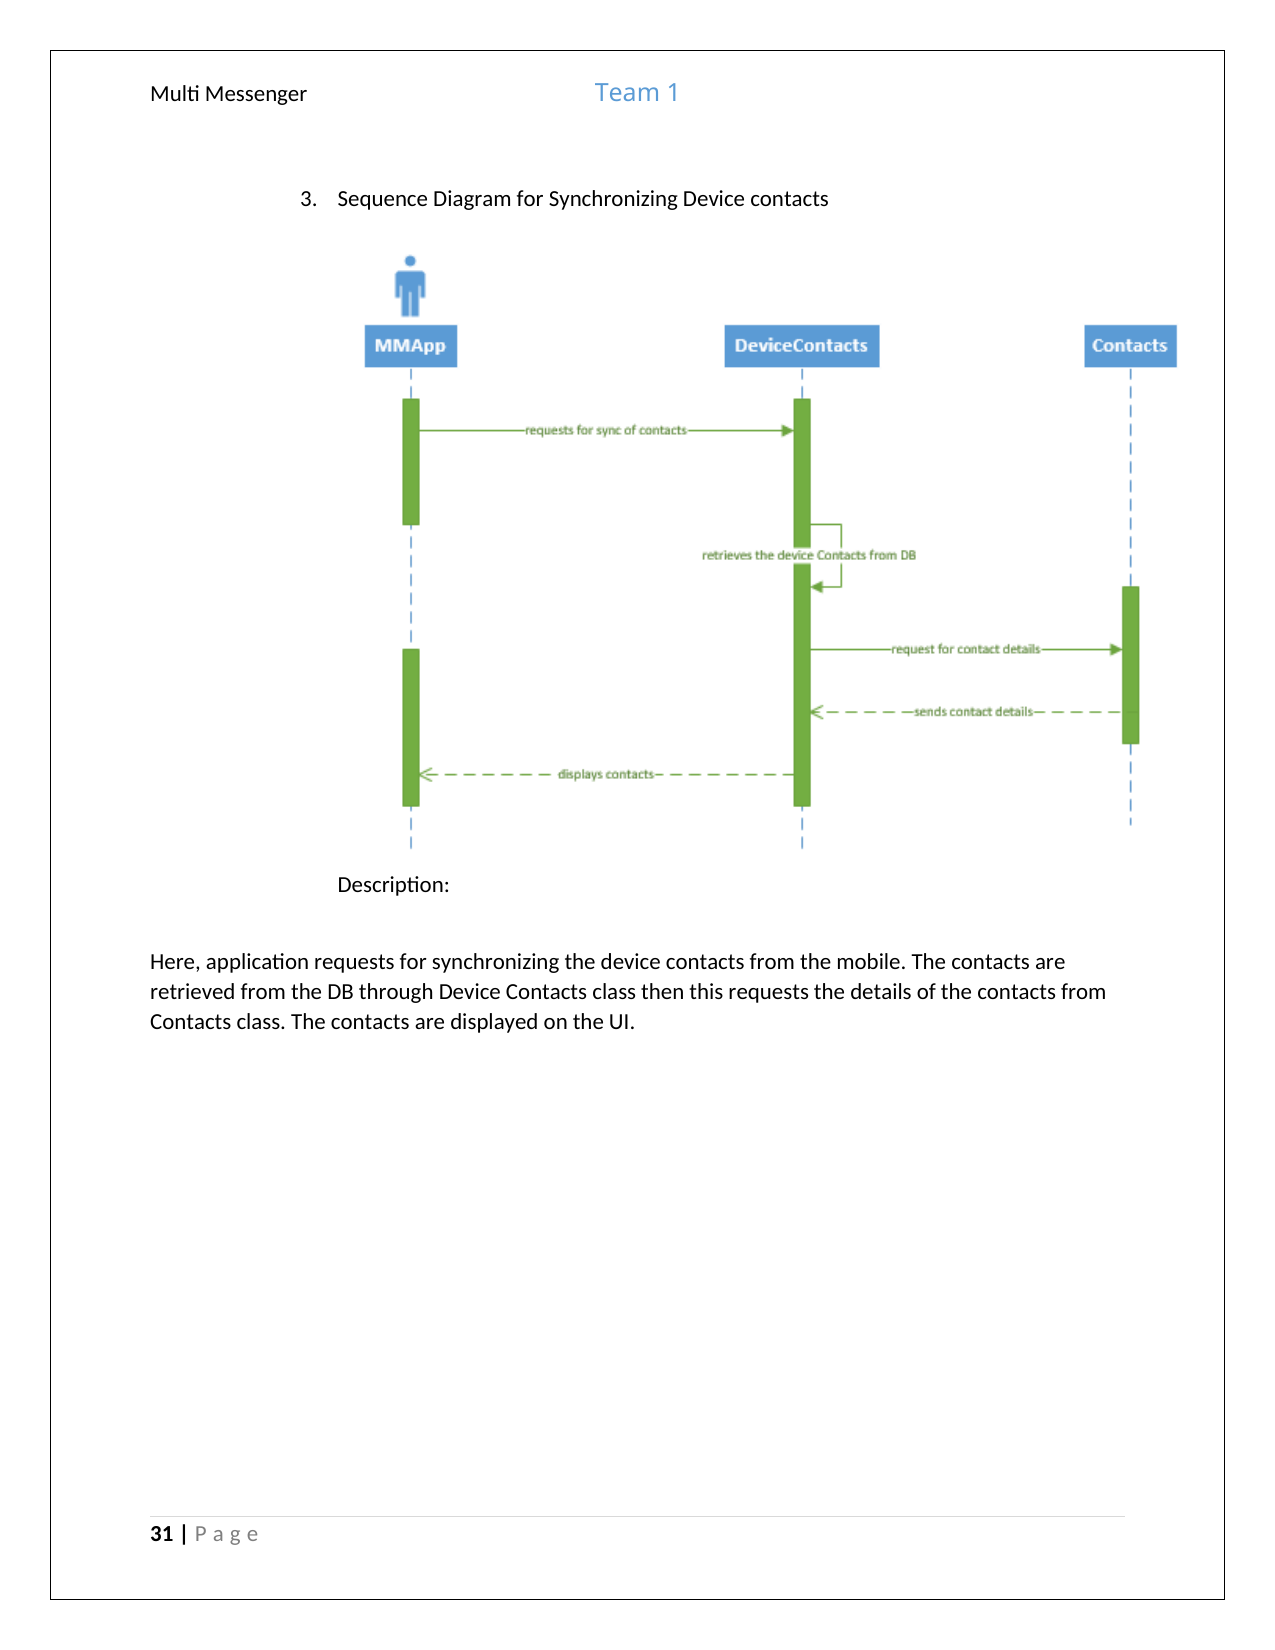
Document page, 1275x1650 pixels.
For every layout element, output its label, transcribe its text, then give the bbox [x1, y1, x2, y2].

list Description: [337, 870, 1125, 898]
picture [337, 244, 1210, 868]
text Here, application requests for synchronizing the device contacts from the mobile. The contacts are retrieved from the DB through Device Contacts class then this requests the details of the contacts from Contacts class. The contacts are displayed on the UI. [150, 947, 1125, 1036]
list Sequence Diagram for Synchronizing Device contacts [300, 184, 1125, 212]
